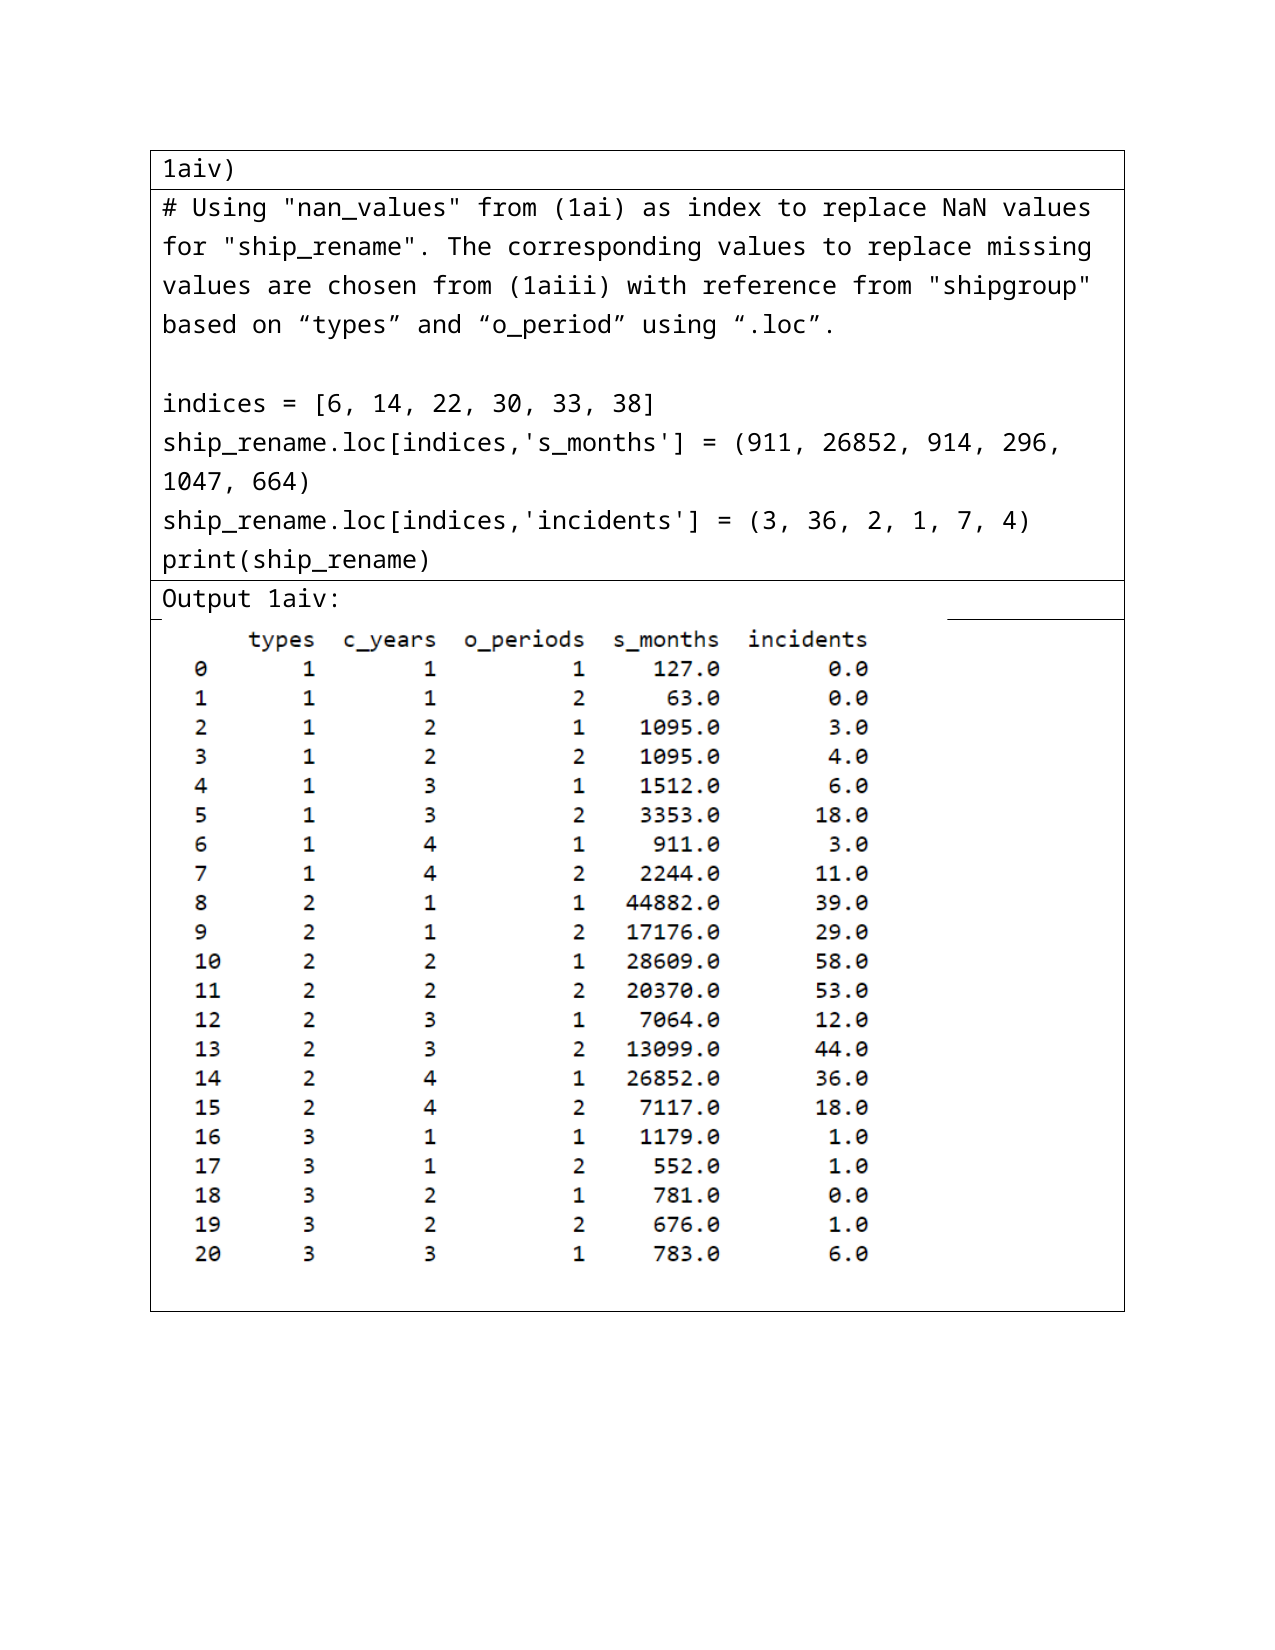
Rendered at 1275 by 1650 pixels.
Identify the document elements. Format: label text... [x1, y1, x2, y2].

table_header 1aiv) [151, 151, 1124, 189]
table_cell Output 1aiv: [151, 581, 1124, 618]
table_cell [151, 620, 1124, 1311]
table_cell # Using "nan_values" from (1ai) as index to replace NaN values for "ship_rename". The corresponding values to replace missing values are chosen from (1aiii) with reference from "shipgroup" based on “types” and “o_period” using “.loc”. indices = [6, 14, 22, 30, 33, 38] ship_rename.loc[indices,'s_months'] = (911, 26852, 914, 296, 1047, 664) ship_rename.loc[indices,'incidents'] = (3, 36, 2, 1, 7, 4) print(ship_rename) [151, 190, 1124, 580]
picture [161, 619, 948, 1269]
